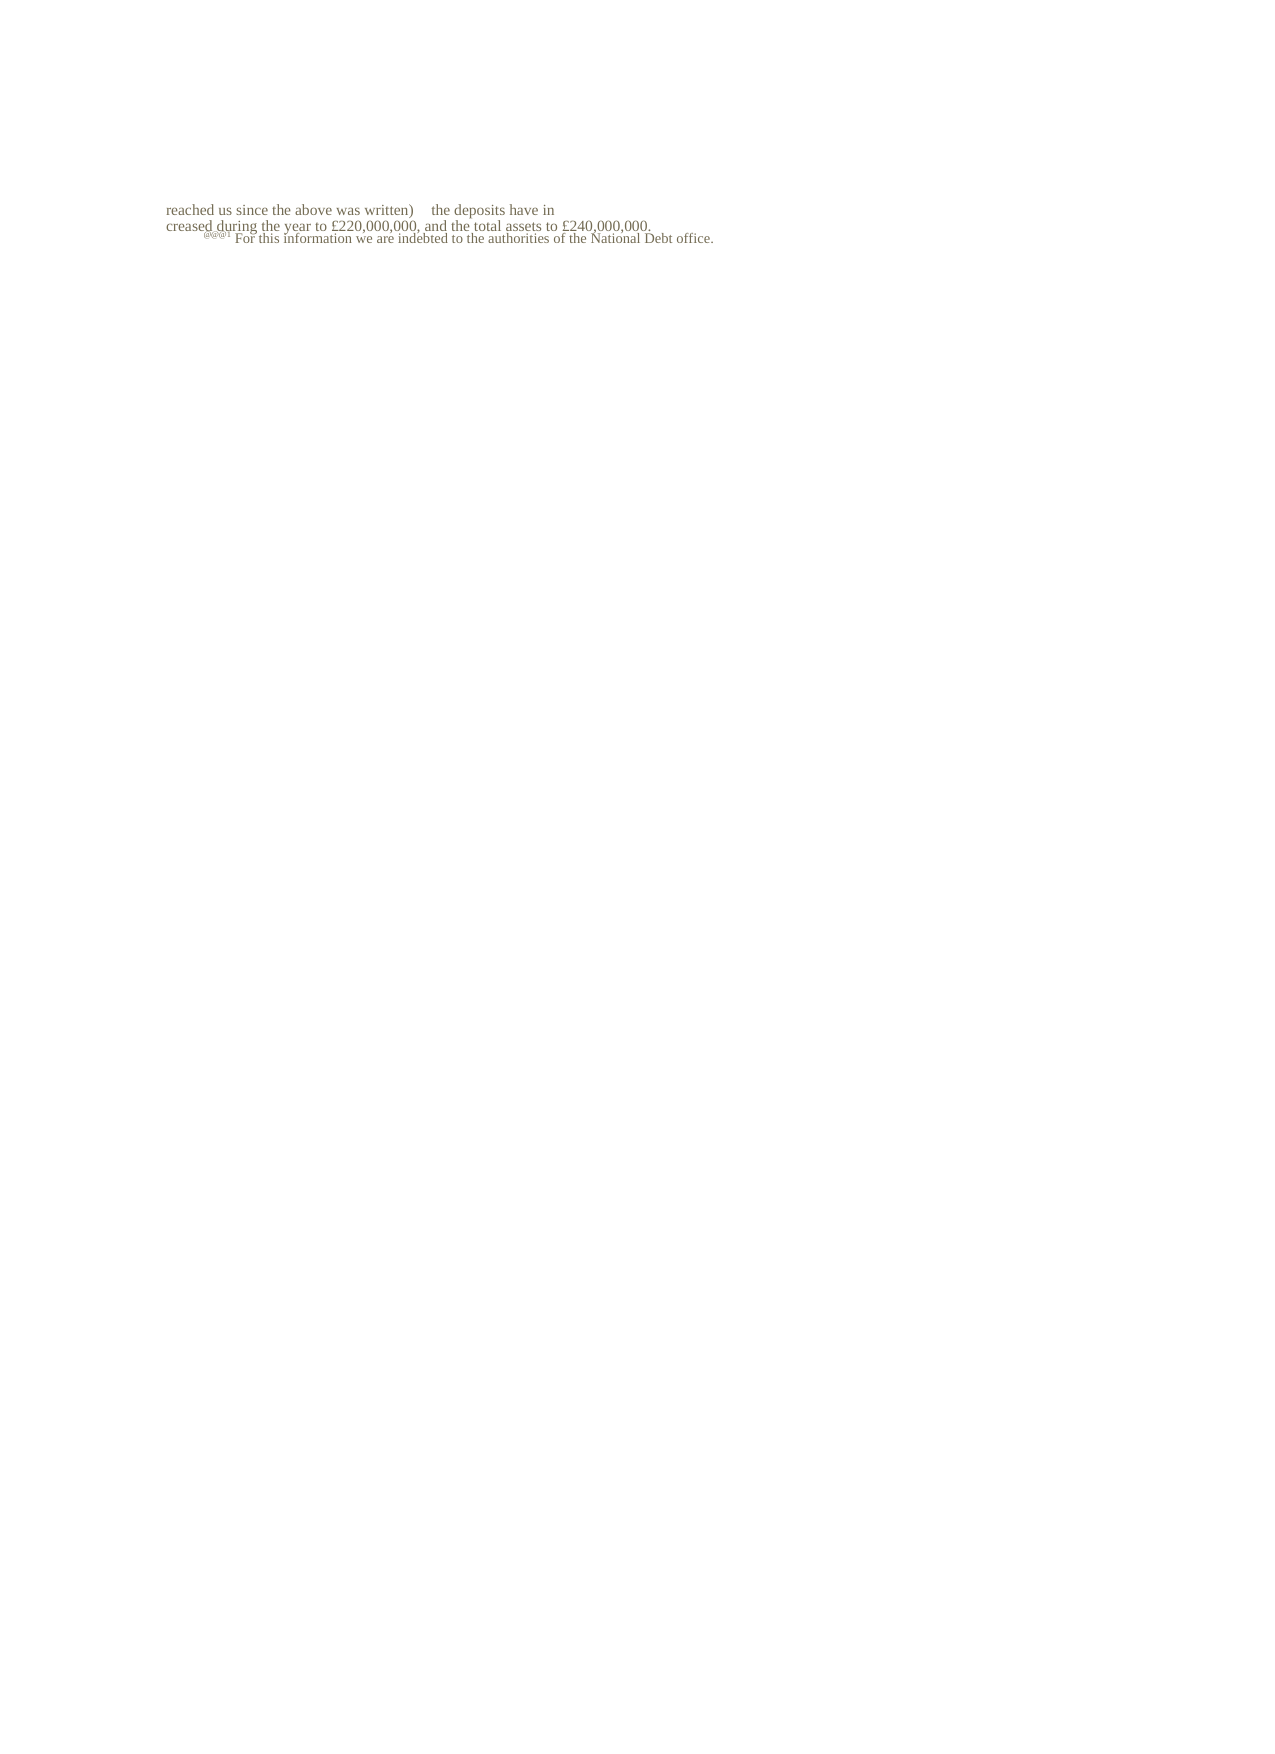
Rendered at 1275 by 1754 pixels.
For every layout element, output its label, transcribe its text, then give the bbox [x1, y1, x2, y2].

text reached us since the above was written) the deposits have in [166, 202, 1160, 218]
text creased during the year to £220,000,000, and the total assets to £240,000,000. [166, 218, 1160, 235]
